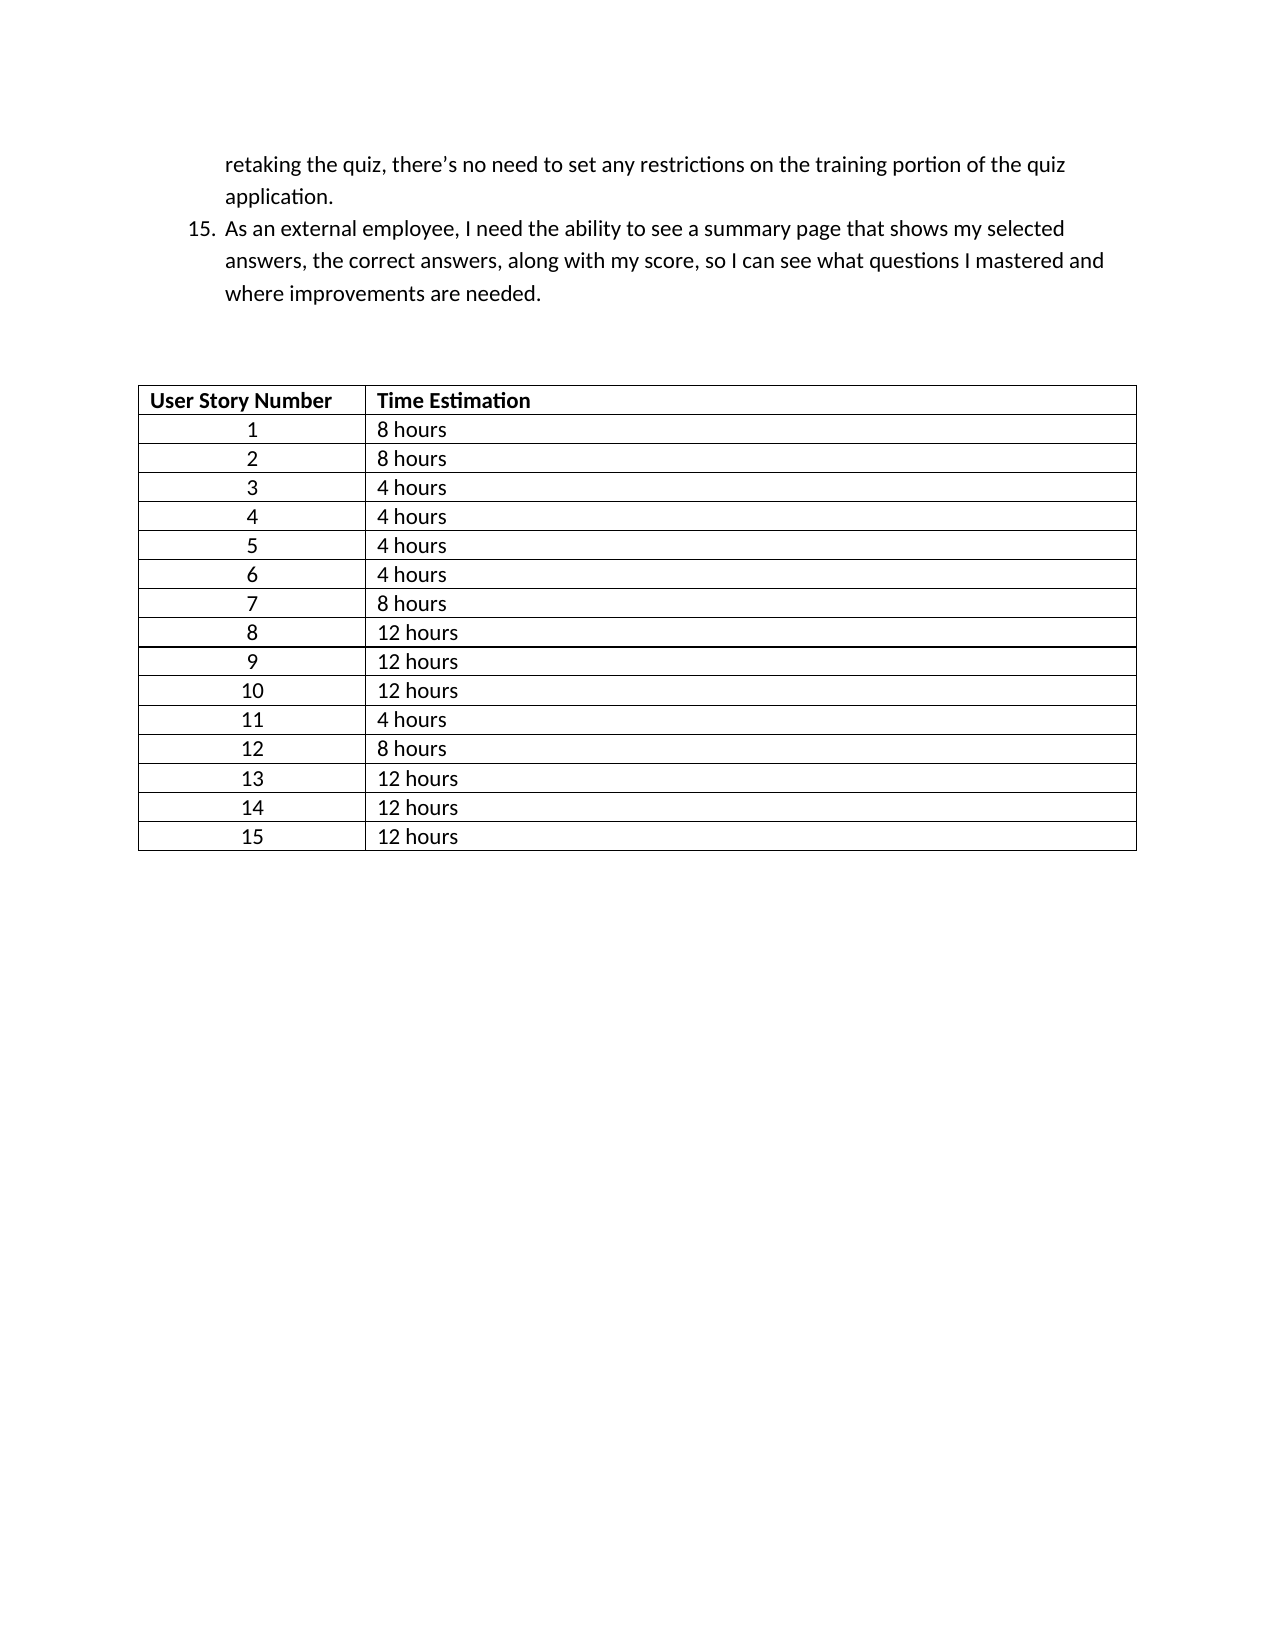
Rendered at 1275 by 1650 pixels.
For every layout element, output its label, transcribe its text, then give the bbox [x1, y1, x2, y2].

table_cell 8 hours [366, 735, 1136, 763]
table_cell 11 [139, 706, 365, 733]
table_cell 10 [139, 676, 365, 704]
table_cell 12 hours [366, 648, 1136, 675]
table_cell 7 [139, 589, 365, 617]
table_cell 8 hours [366, 415, 1136, 443]
table_cell 4 hours [366, 560, 1136, 588]
table_cell 4 hours [366, 502, 1136, 530]
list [187, 150, 1125, 210]
table_cell 12 hours [366, 764, 1136, 792]
table_header User Story Number [139, 386, 365, 414]
table_cell 4 hours [366, 706, 1136, 733]
table_cell 1 [139, 415, 365, 443]
table_cell 12 hours [366, 618, 1136, 646]
table_cell 8 hours [366, 444, 1136, 472]
table_cell 12 hours [366, 676, 1136, 704]
table_cell 3 [139, 473, 365, 501]
table_cell 5 [139, 531, 365, 559]
table_cell 8 [139, 618, 365, 646]
table_cell 4 hours [366, 473, 1136, 501]
table_cell 13 [139, 764, 365, 792]
table_cell 4 [139, 502, 365, 530]
table_cell 15 [139, 822, 365, 850]
table_cell 14 [139, 793, 365, 821]
table_cell 9 [139, 648, 365, 675]
table_cell 12 hours [366, 793, 1136, 821]
table_cell 12 [139, 735, 365, 763]
table_cell 6 [139, 560, 365, 588]
table_cell 4 hours [366, 531, 1136, 559]
table_cell 8 hours [366, 589, 1136, 617]
table_header Time Estimation [366, 386, 1136, 414]
table_cell 12 hours [366, 822, 1136, 850]
table_cell 2 [139, 444, 365, 472]
list As an external employee, I need the ability to see a summary page that shows my selected answers, the correct answers, along with my score, so I can see what questions I mastered and where improvements are needed. [187, 214, 1125, 307]
